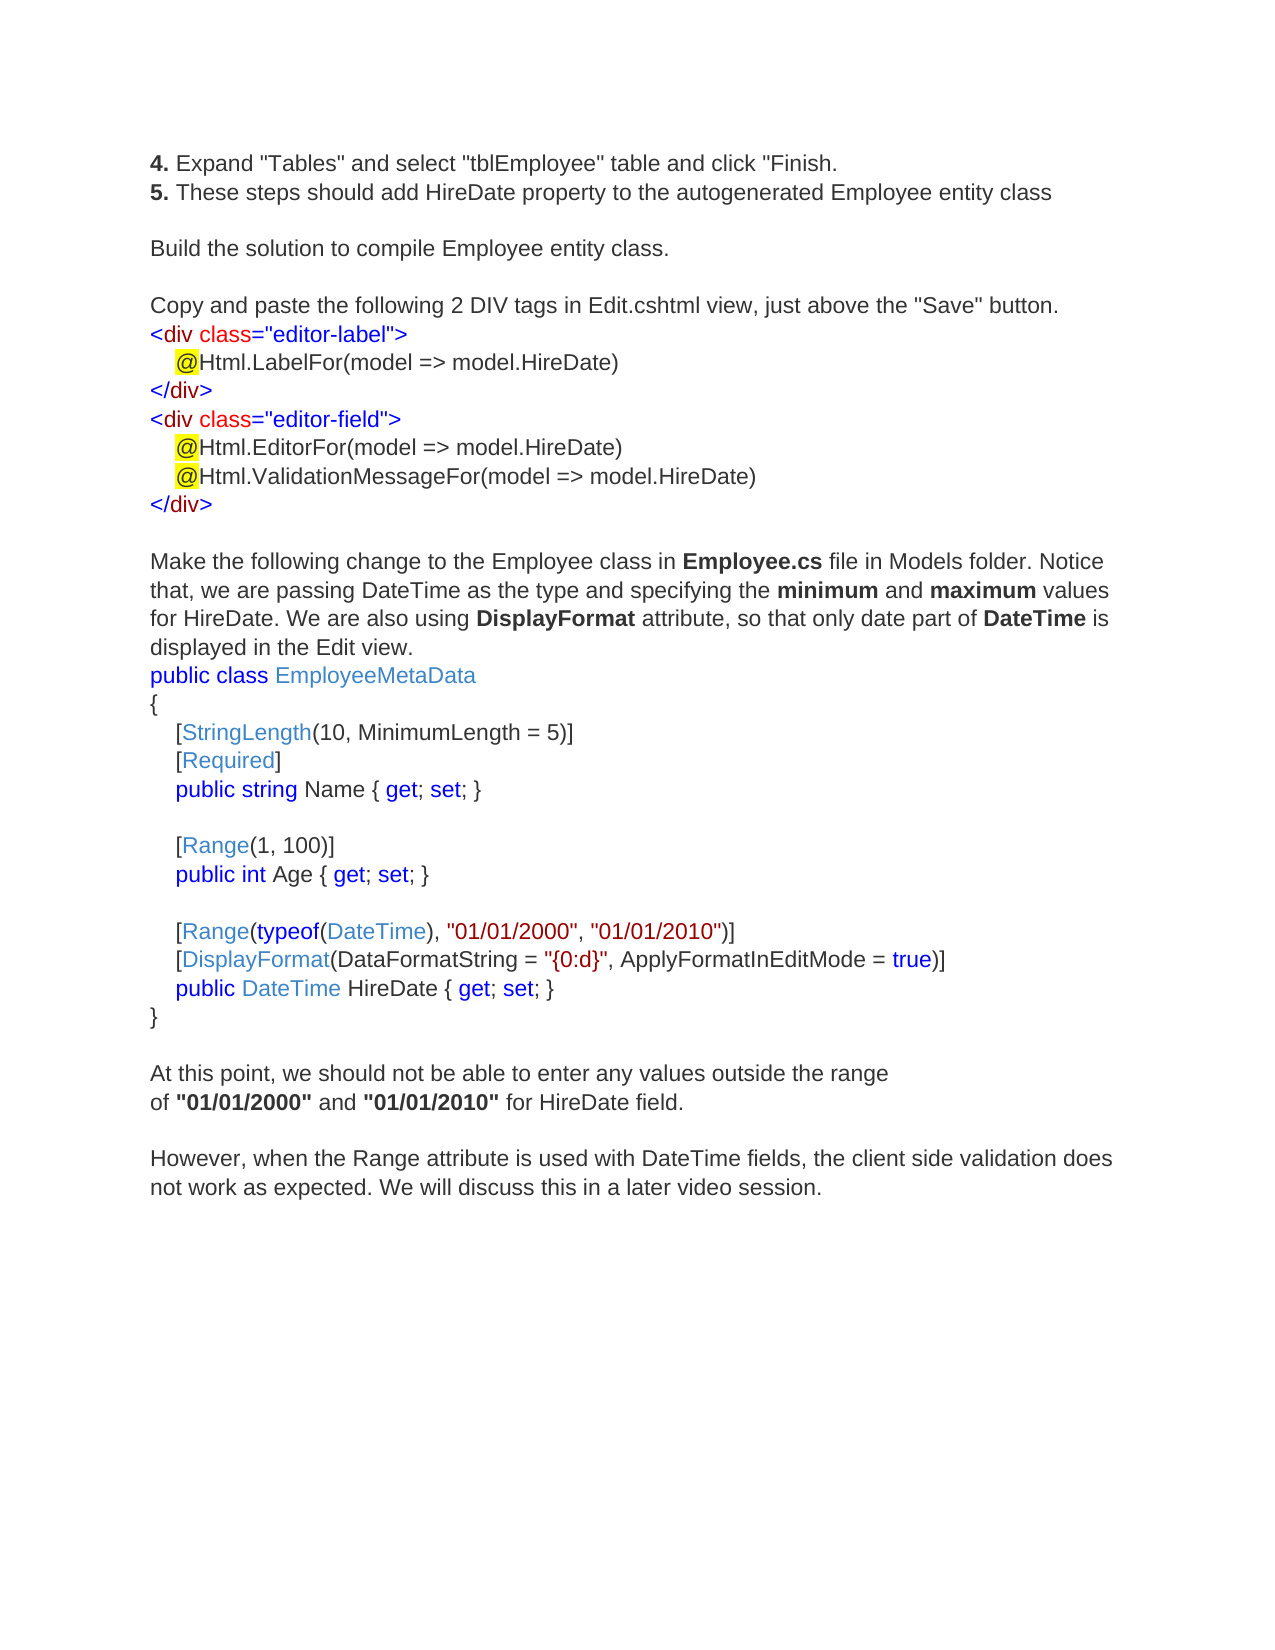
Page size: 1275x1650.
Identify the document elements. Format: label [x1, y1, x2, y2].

text [150, 150, 1125, 1200]
